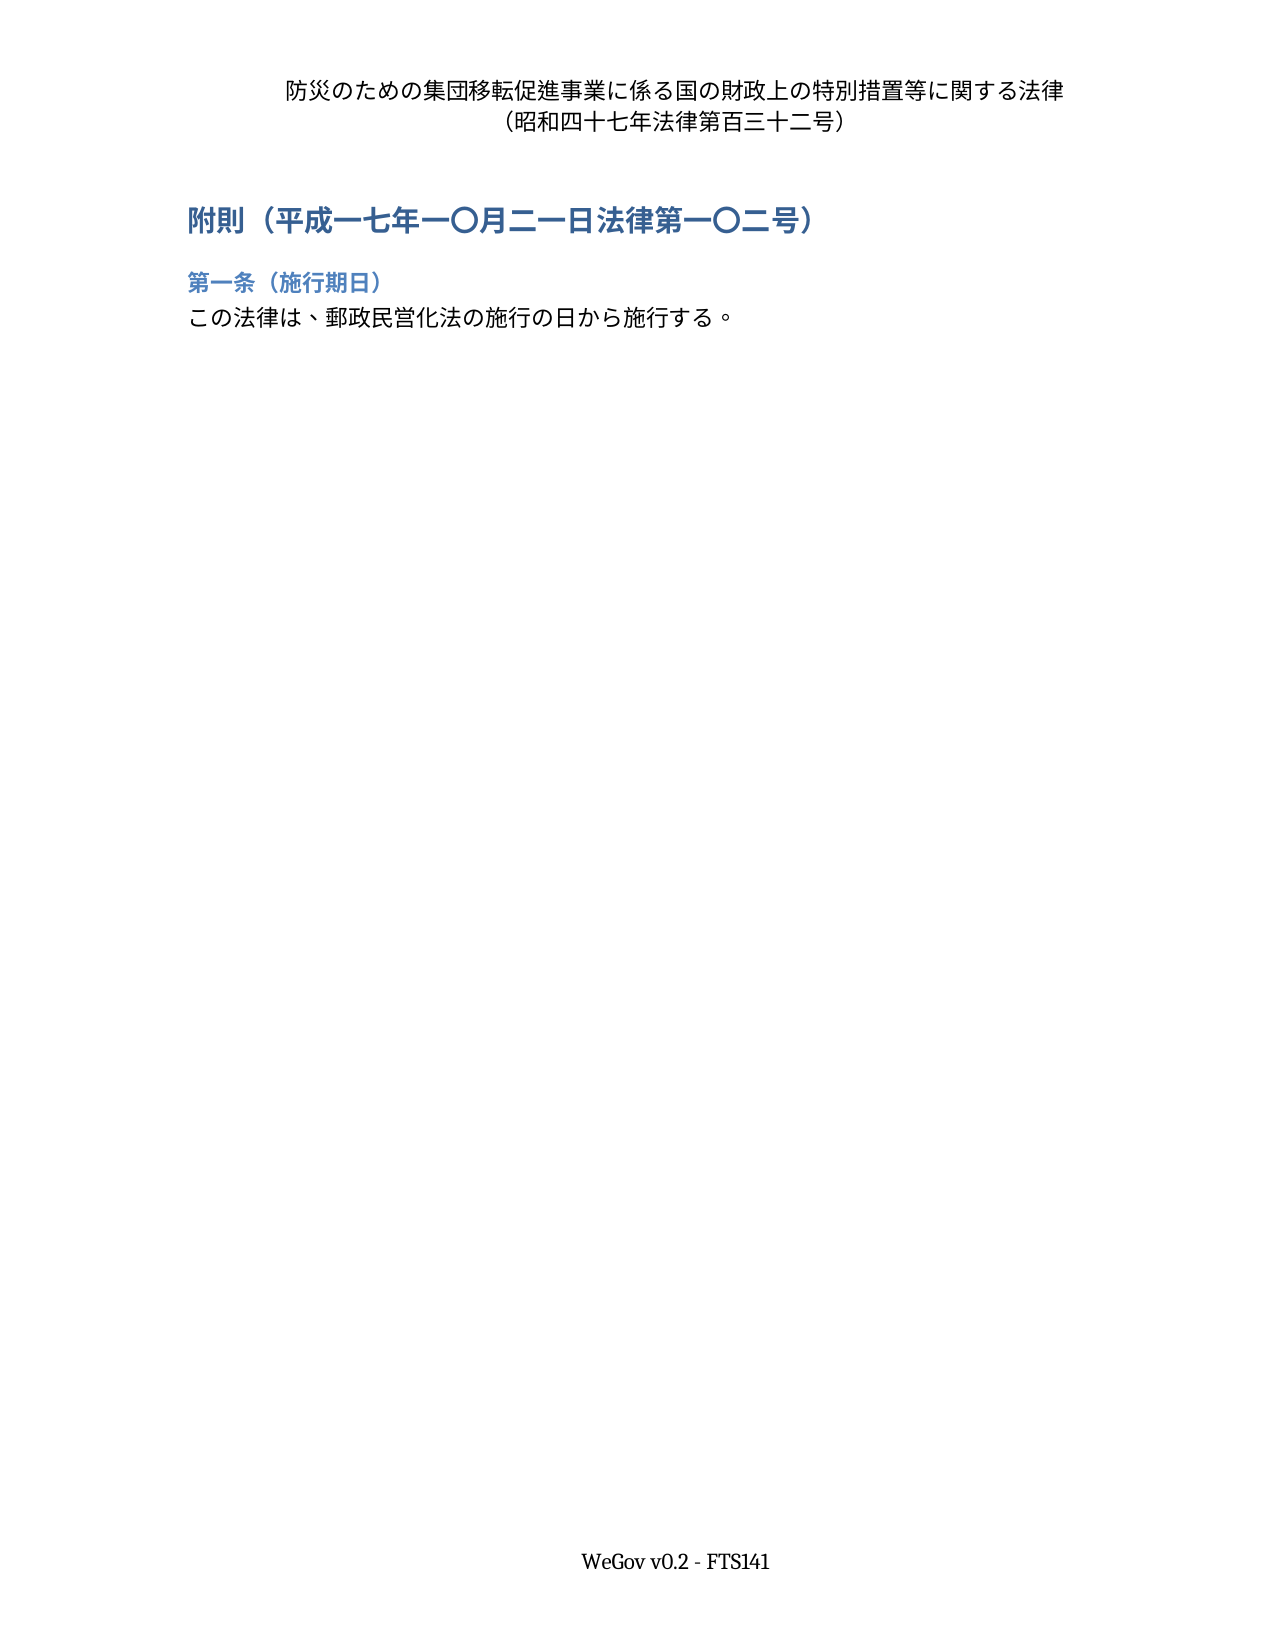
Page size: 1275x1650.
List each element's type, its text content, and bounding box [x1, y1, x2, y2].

subtitle 附則（平成一七年一〇月二一日法律第一〇二号） [187, 200, 1087, 240]
subtitle 第一条（施行期日） [187, 266, 1087, 298]
text この法律は、郵政民営化法の施行の日から施行する。 [187, 302, 1087, 334]
